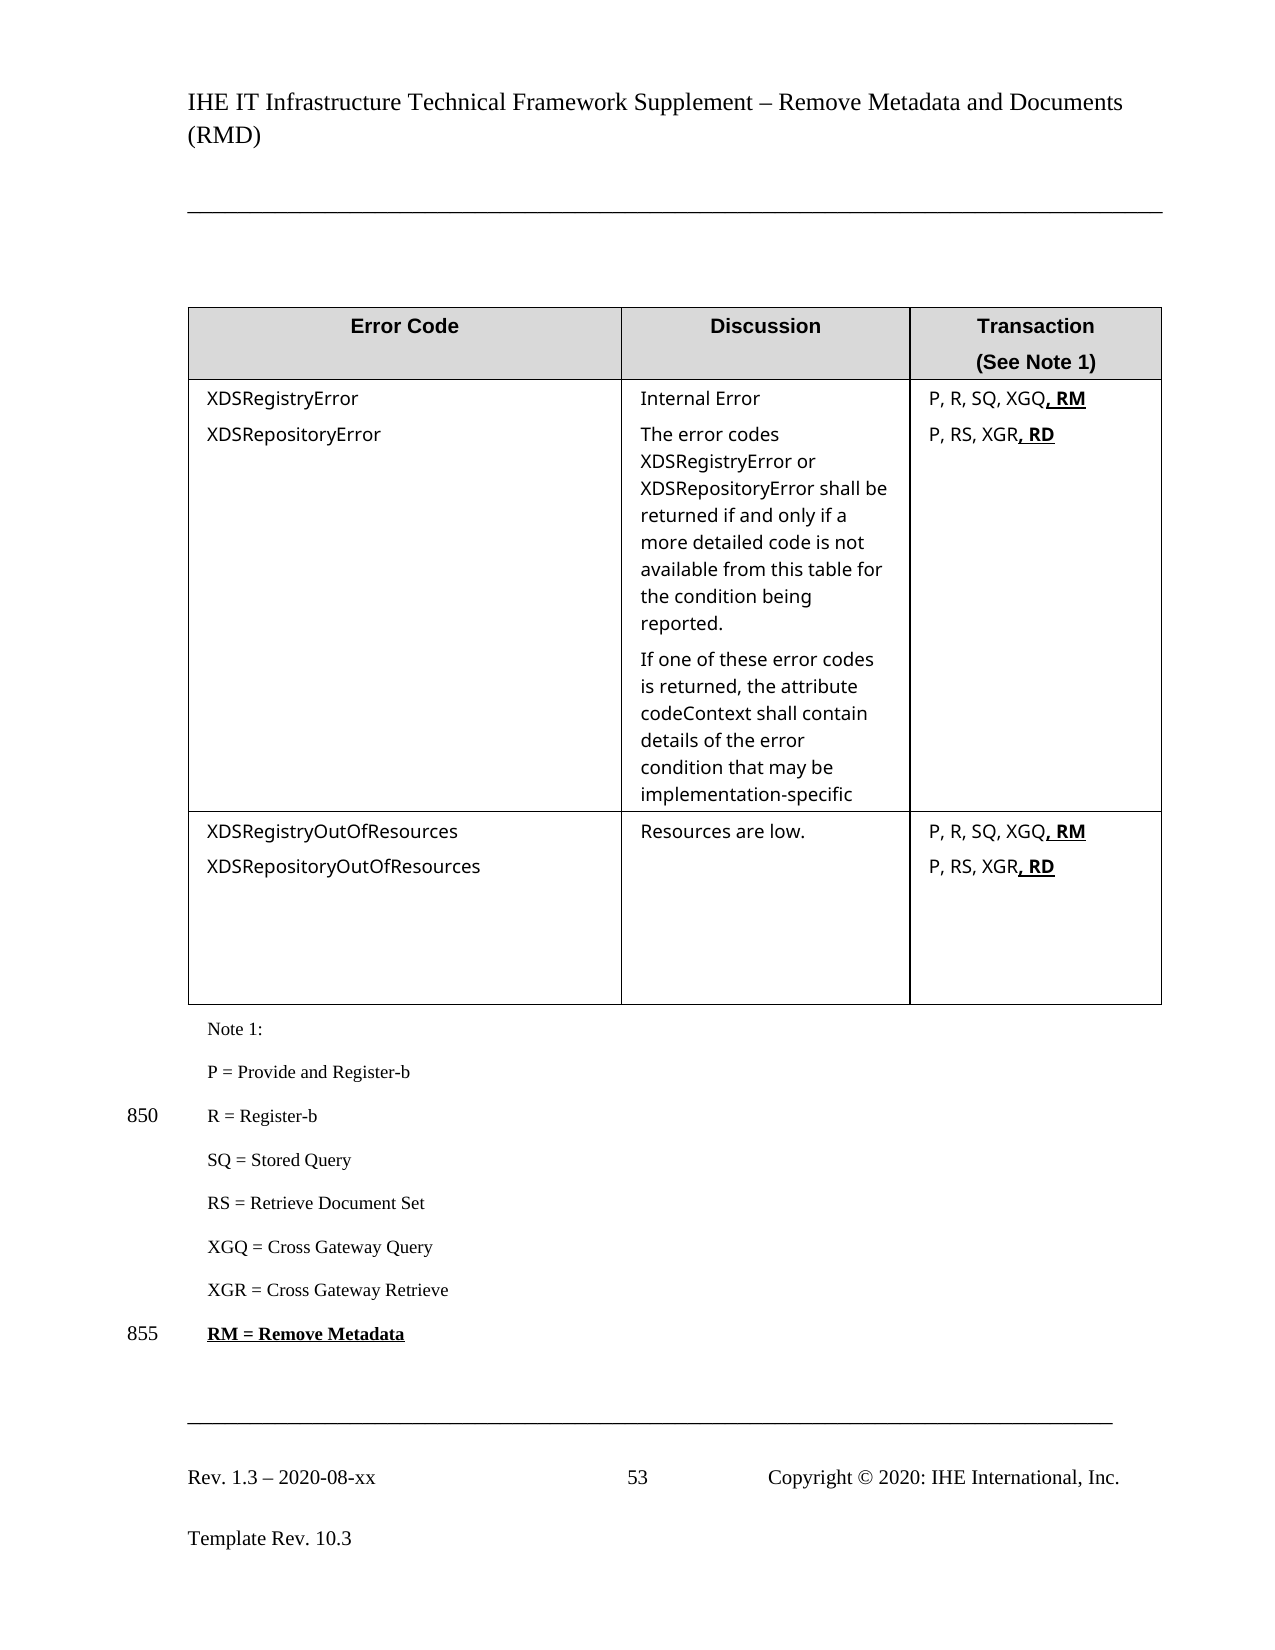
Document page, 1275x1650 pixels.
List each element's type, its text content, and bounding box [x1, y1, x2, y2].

table_cell Resources are low. [622, 812, 909, 1004]
text P = Provide and Register-b [207, 1061, 1162, 1083]
text XGR = Cross Gateway Retrieve [207, 1279, 1162, 1301]
text Note 1: [207, 1018, 1162, 1039]
table_cell XDSRegistryOutOfResources XDSRepositoryOutOfResources [189, 812, 621, 1004]
table_cell P, R, SQ, XGQ, RM P, RS, XGR, RD [911, 380, 1161, 811]
table_header Error Code [189, 308, 621, 379]
table_header Discussion [622, 308, 909, 379]
text RM = Remove Metadata [207, 1323, 1162, 1344]
table_cell P, R, SQ, XGQ, RM P, RS, XGR, RD [911, 812, 1161, 1004]
table_cell Internal Error The error codes XDSRegistryError or XDSRepositoryError shall be returned if and only if a more detailed code is not available from this table for the condition being reported. If one of these error codes is returned, the attribute codeContext shall contain details of the error condition that may be implementation-specific [622, 380, 909, 811]
table_cell XDSRegistryError XDSRepositoryError [189, 380, 621, 811]
text XGQ = Cross Gateway Query [207, 1236, 1162, 1257]
text RS = Retrieve Document Set [207, 1192, 1162, 1213]
table_header Transaction (See Note 1) [911, 308, 1161, 379]
text SQ = Stored Query [207, 1148, 1162, 1170]
text R = Register-b [207, 1105, 1162, 1126]
